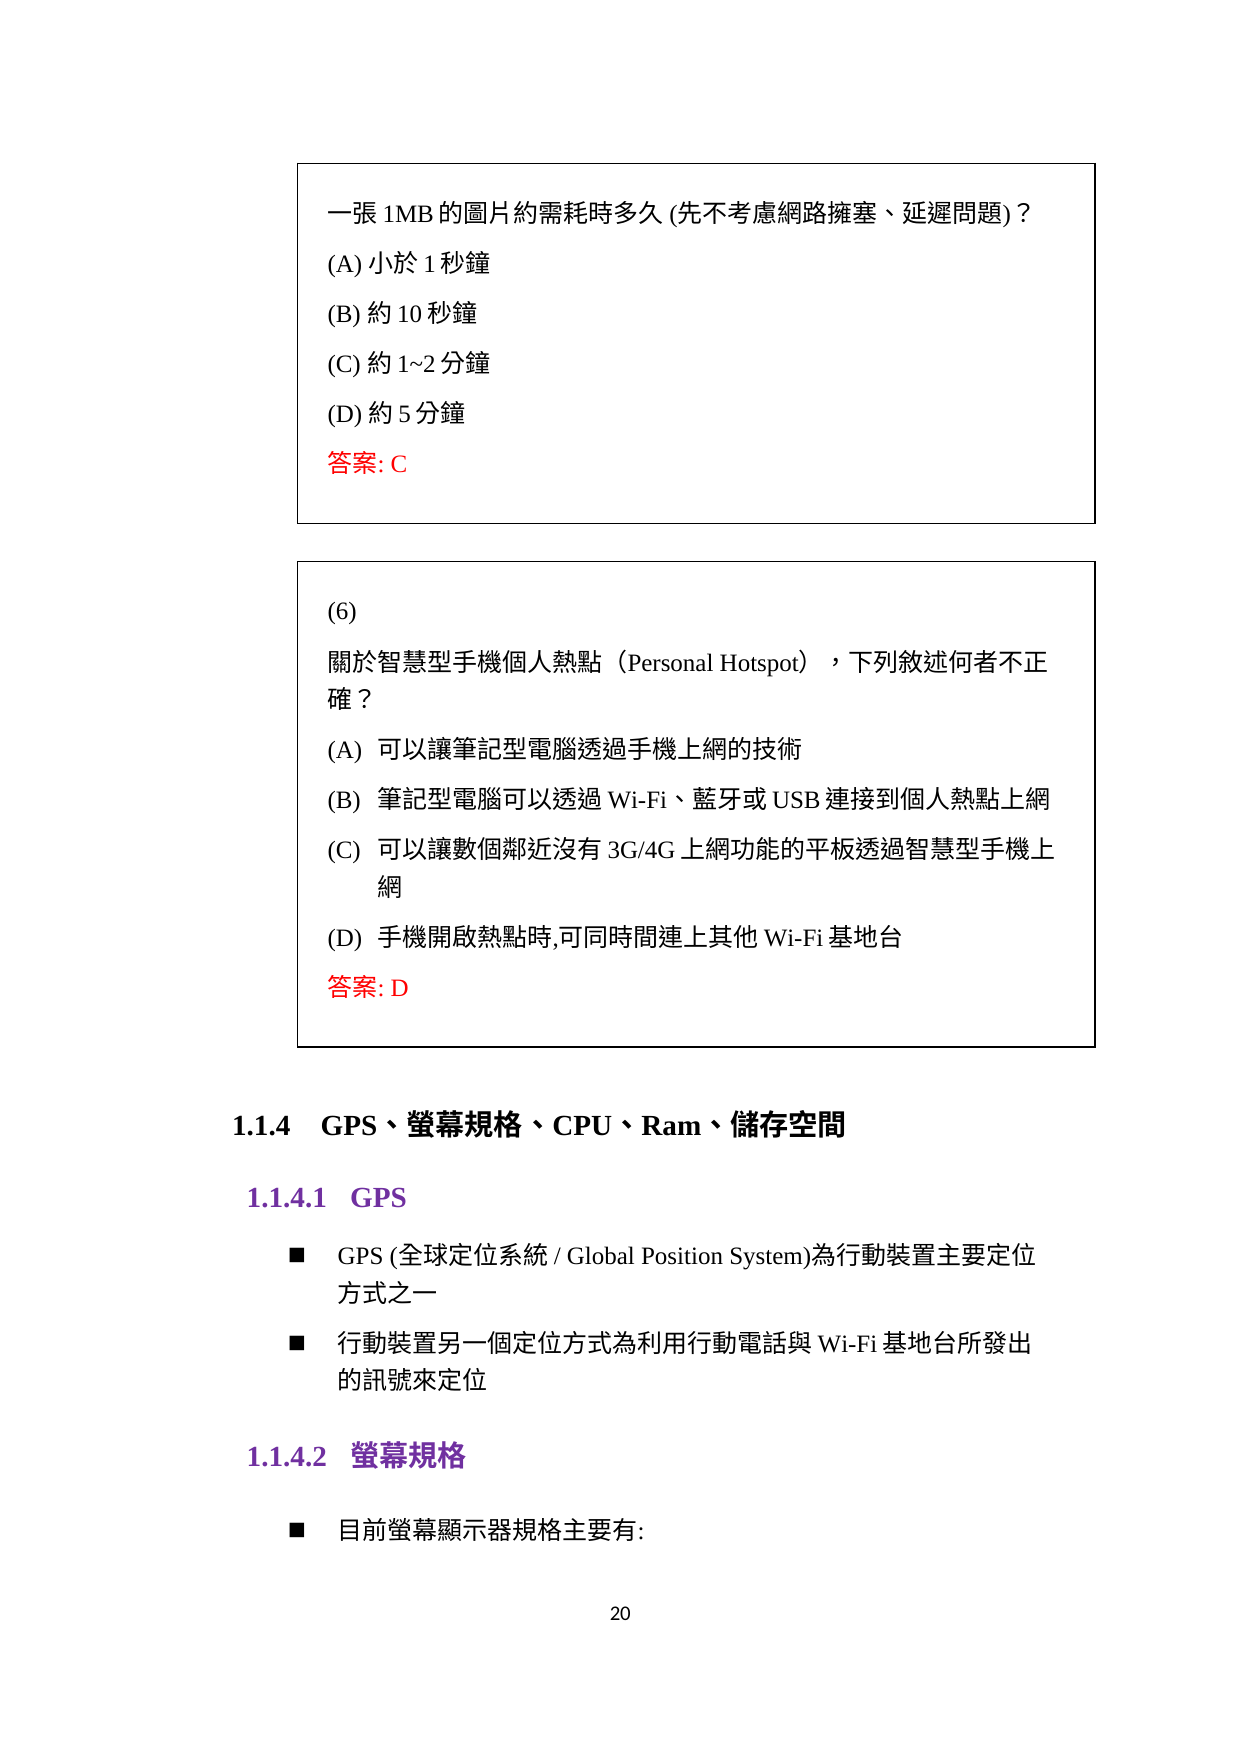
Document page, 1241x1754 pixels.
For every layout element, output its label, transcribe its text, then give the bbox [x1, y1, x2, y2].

table_header (6) 關於智慧型手機個人熱點（Personal Hotspot），下列敘述何者不正確？ 可以讓筆記型電腦透過手機上網的技術 筆記型電腦可以透過Wi-Fi、藍牙或USB連接到個人熱點上網 可以讓數個鄰近沒有3G/4G上網功能的平板透過智慧型手機上網 手機開啟熱點時,可同時間連上其他Wi-Fi基地台 答案: D [298, 562, 1094, 1046]
subtitle 螢幕規格 [246, 1416, 1053, 1491]
subtitle GPS [246, 1179, 1053, 1216]
list GPS (全球定位系統 / Global Position System)為行動裝置主要定位方式之一 [287, 1235, 1053, 1310]
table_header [298, 164, 1094, 523]
list 行動裝置另一個定位方式為利用行動電話與Wi-Fi基地台所發出的訊號來定位 [287, 1322, 1053, 1397]
list 目前螢幕顯示器規格主要有: [287, 1510, 1053, 1547]
subtitle GPS、螢幕規格、CPU、Ram、儲存空間 [232, 1085, 1053, 1160]
